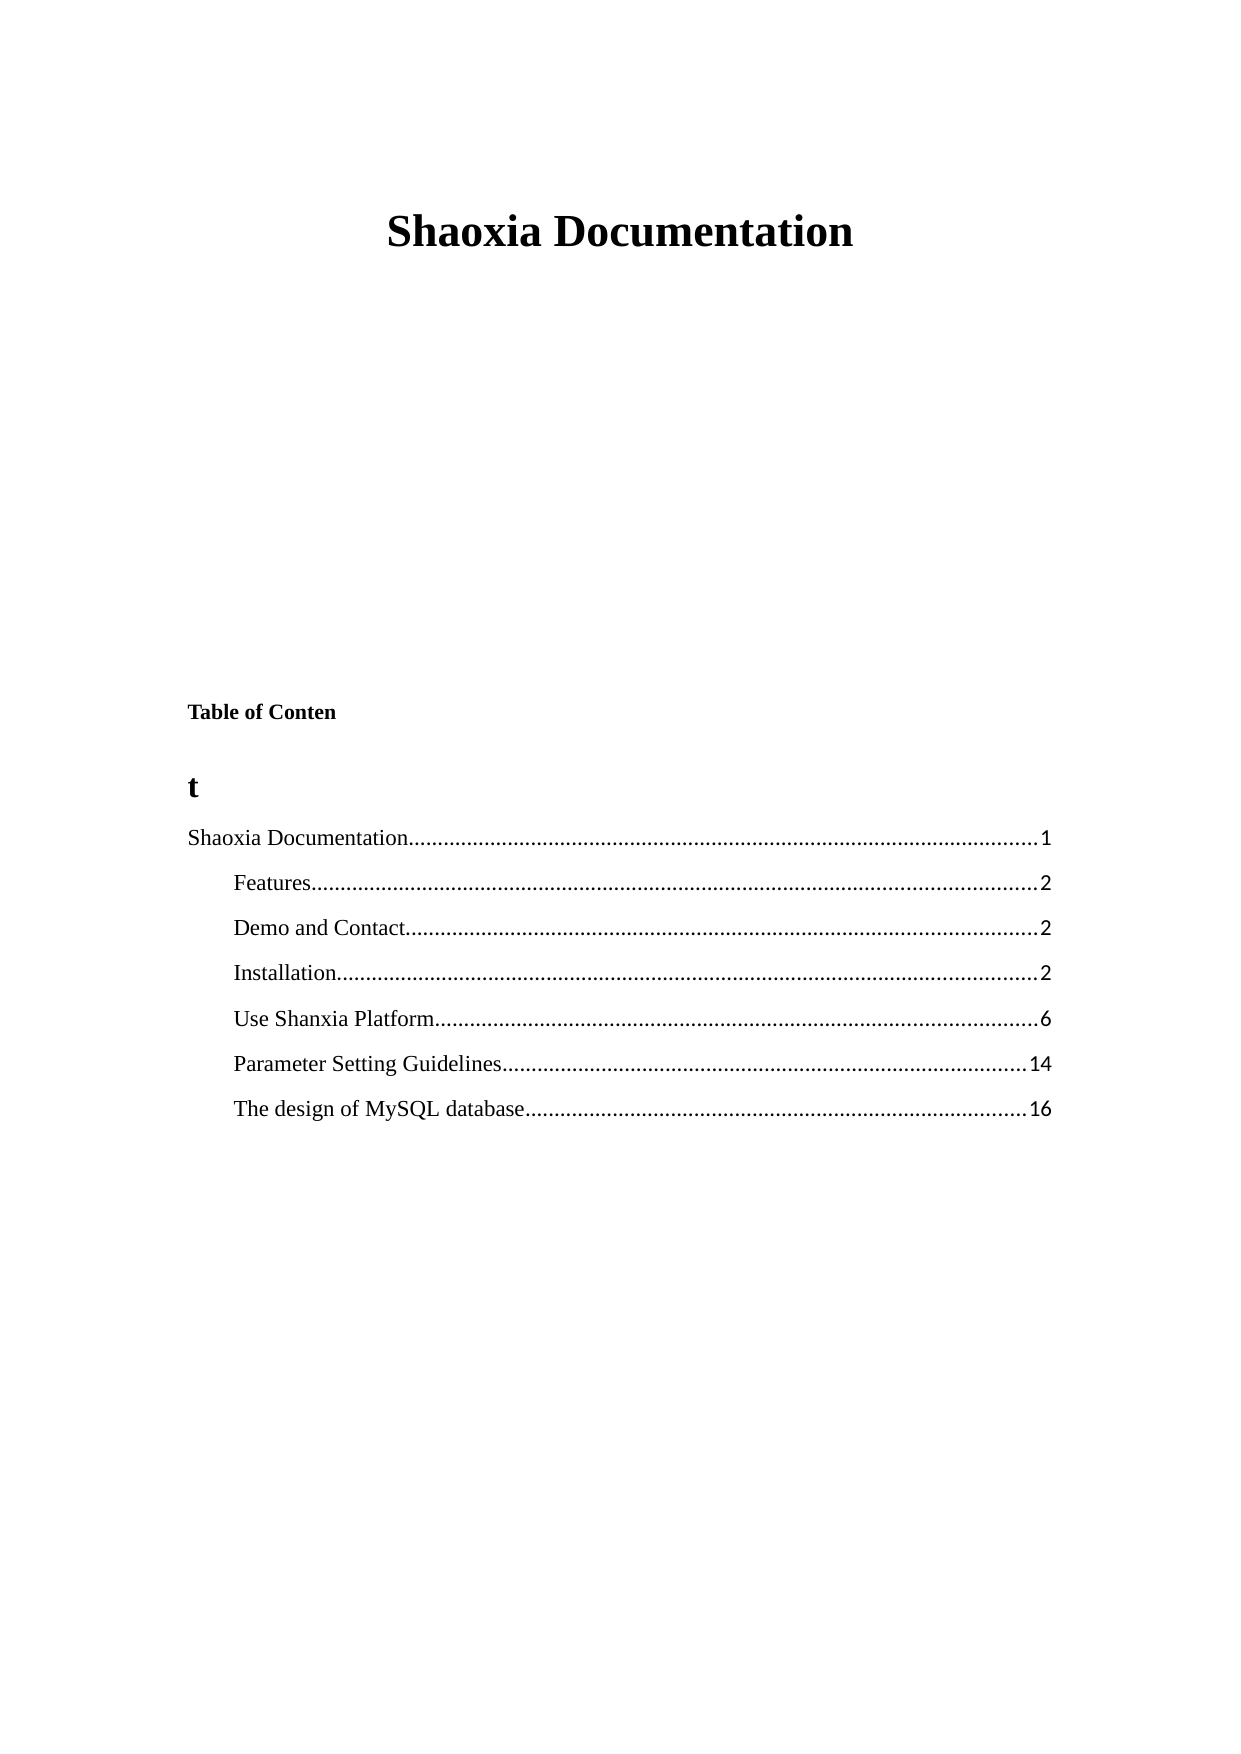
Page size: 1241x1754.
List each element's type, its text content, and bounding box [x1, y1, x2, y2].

subtitle Shaoxia Documentation [187, 197, 1053, 262]
